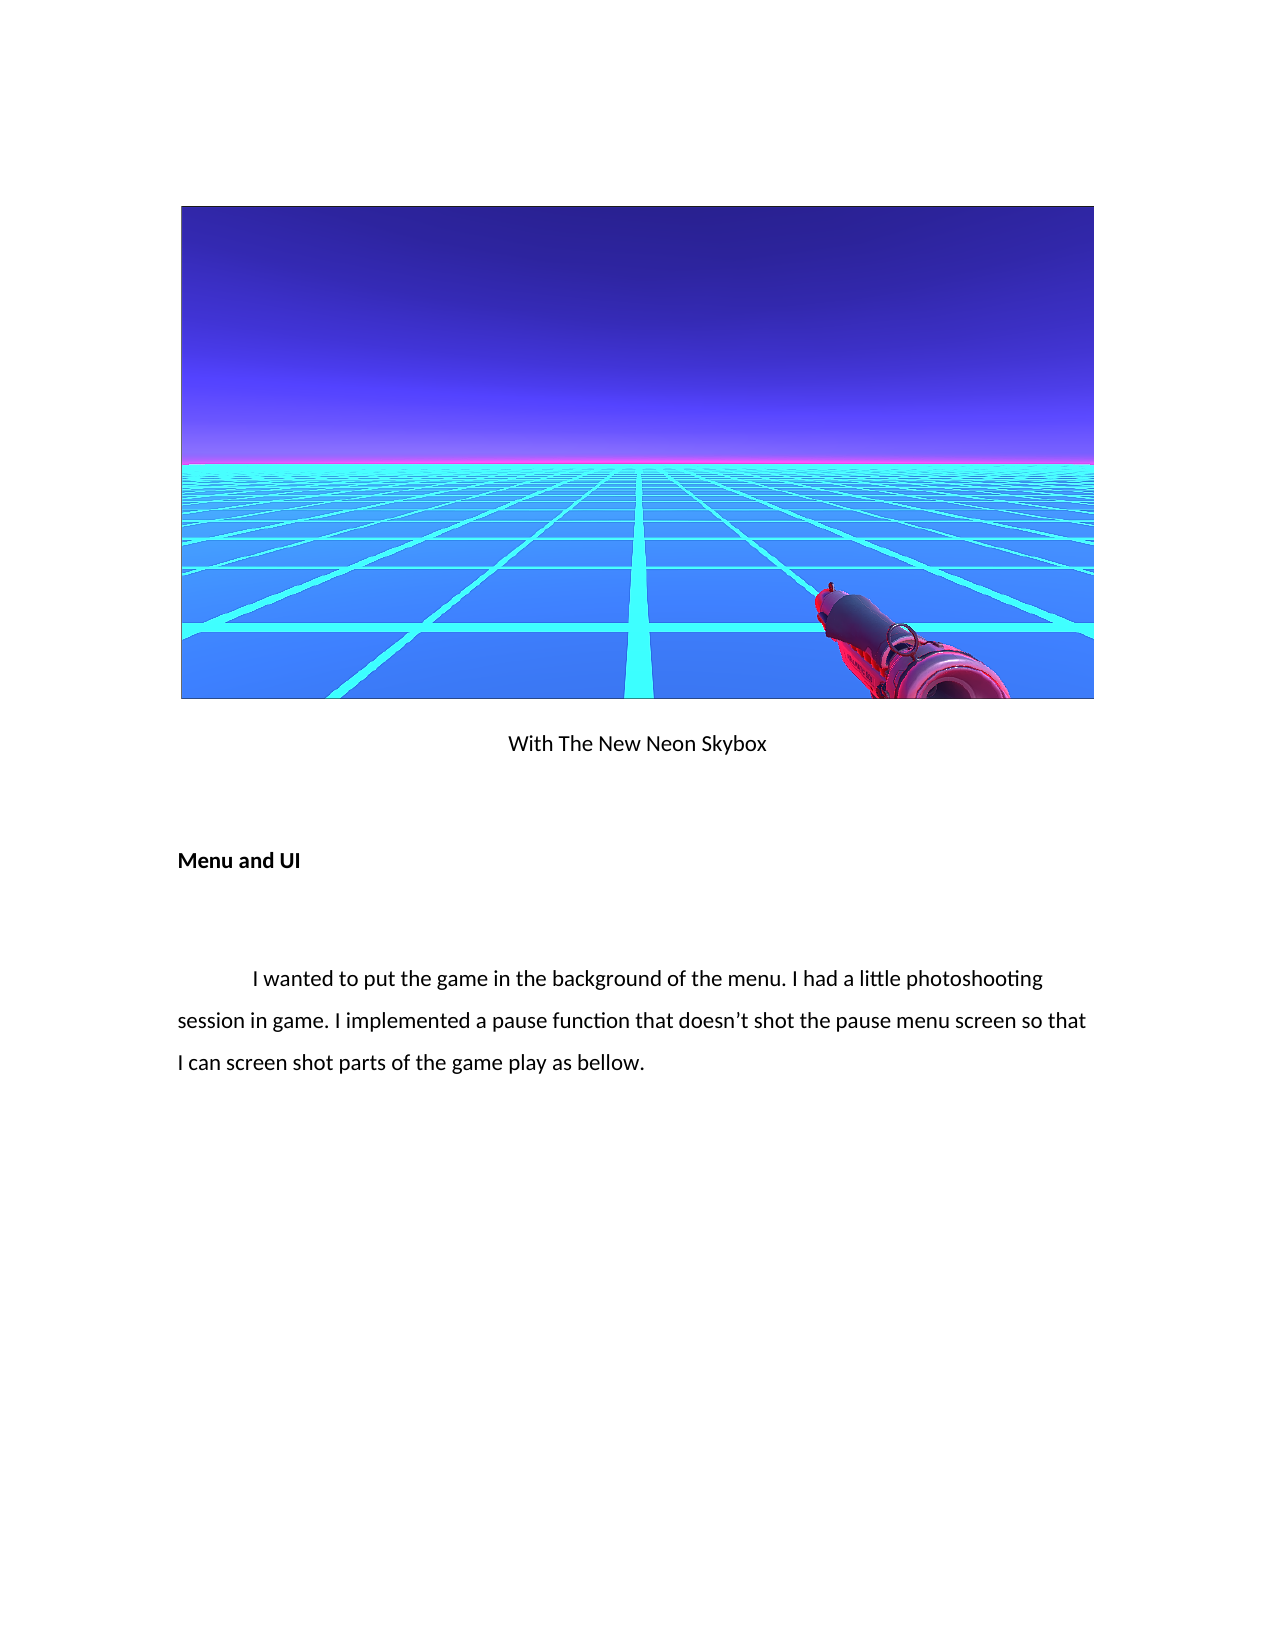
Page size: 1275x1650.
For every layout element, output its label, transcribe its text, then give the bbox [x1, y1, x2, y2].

text With The New Neon Skybox [177, 729, 1098, 757]
text I wanted to put the game in the background of the menu. I had a little photoshooting session in game. I implemented a pause function that doesn’t shot the pause menu screen so that I can screen shot parts of the game play as bellow. [177, 964, 1098, 1076]
text Menu and UI [177, 847, 1098, 875]
picture [181, 206, 1094, 699]
